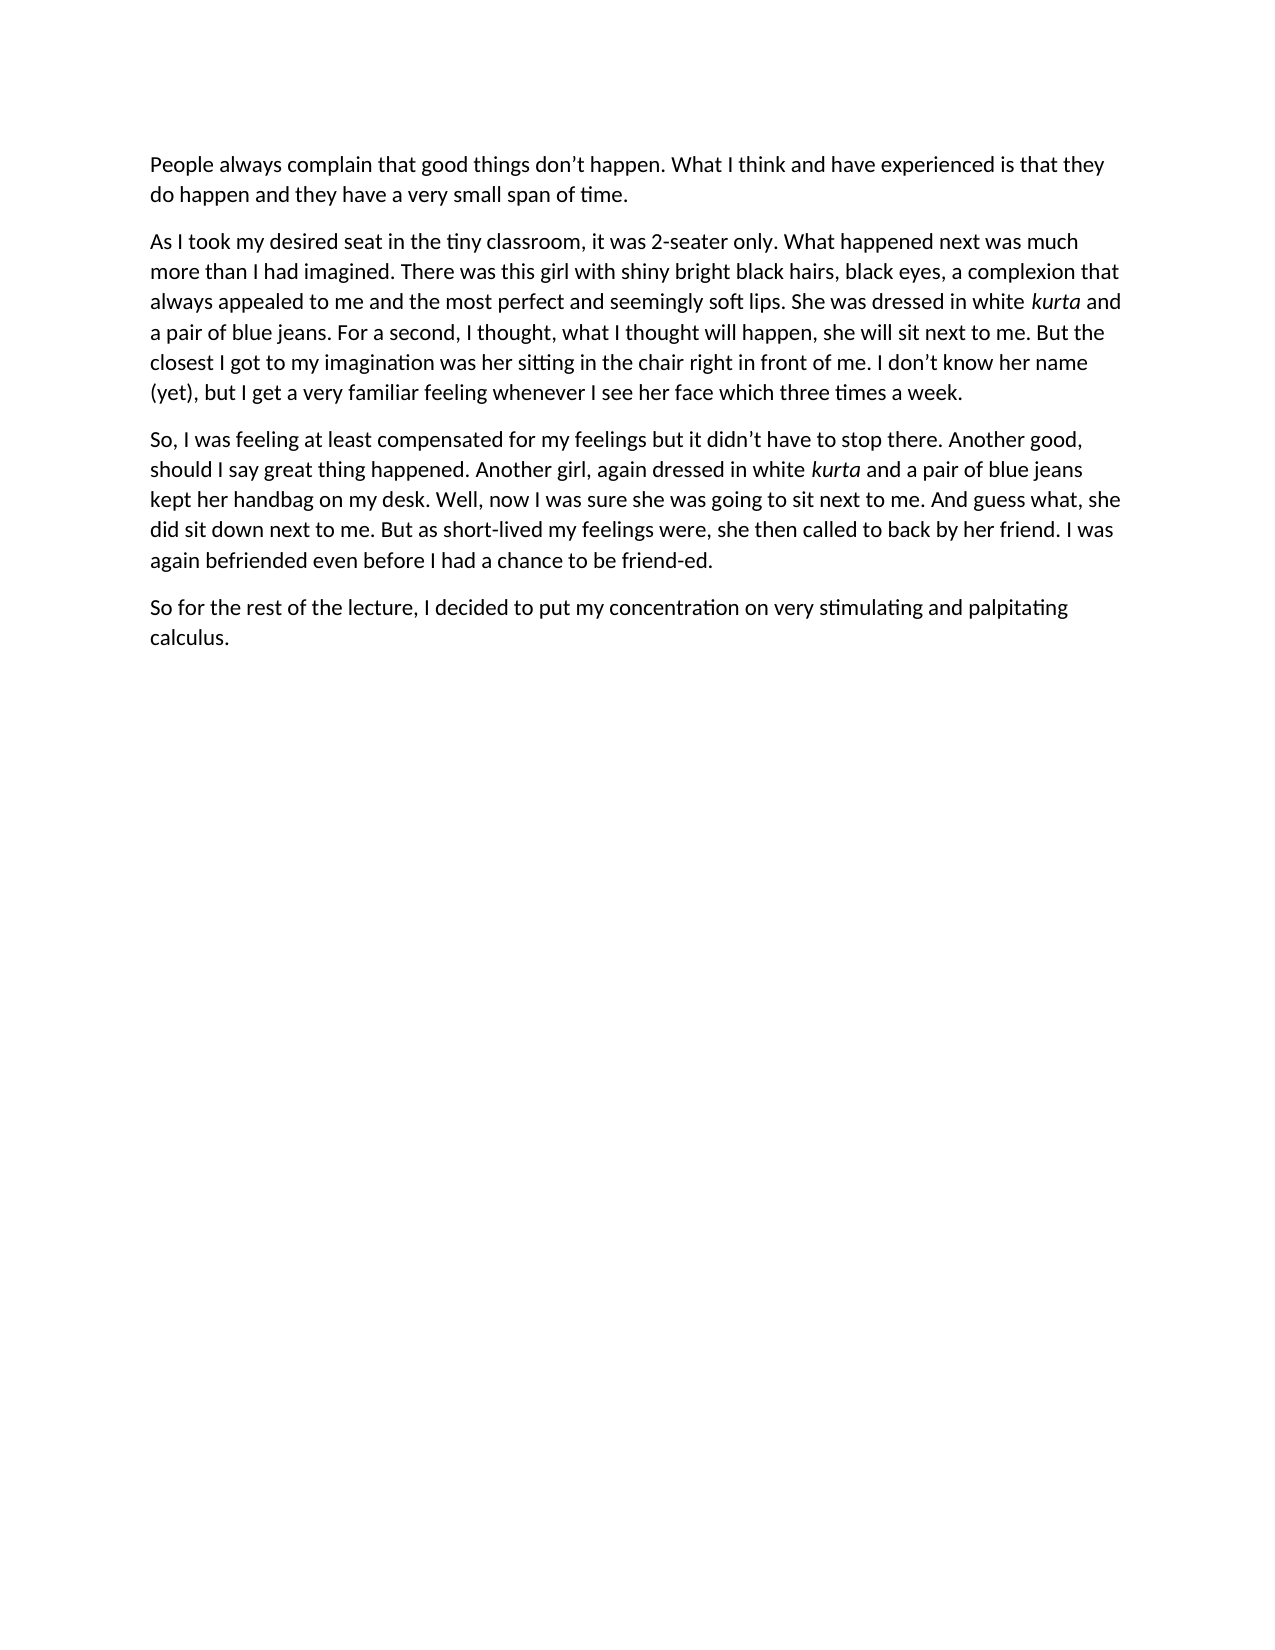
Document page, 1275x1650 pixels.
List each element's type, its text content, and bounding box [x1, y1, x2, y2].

text So for the rest of the lecture, I decided to put my concentration on very stimulating and palpitating calculus. [150, 593, 1125, 651]
text People always complain that good things don’t happen. What I think and have experienced is that they do happen and they have a very small span of time. [150, 150, 1125, 208]
text So, I was feeling at least compensated for my feelings but it didn’t have to stop there. Another good, should I say great thing happened. Another girl, again dressed in white kurta and a pair of blue jeans kept her handbag on my desk. Well, now I was sure she was going to sit next to me. And guess what, she did sit down next to me. But as short-lived my feelings were, she then called to back by her friend. I was again befriended even before I had a chance to be friend-ed. [150, 425, 1125, 574]
text As I took my desired seat in the tiny classroom, it was 2-seater only. What happened next was much more than I had imagined. There was this girl with shiny bright black hairs, black eyes, a complexion that always appealed to me and the most perfect and seemingly soft lips. She was dressed in white kurta and a pair of blue jeans. For a second, I thought, what I thought will happen, she will sit next to me. But the closest I got to my imagination was her sitting in the chair right in front of me. I don’t know her name (yet), but I get a very familiar feeling whenever I see her face which three times a week. [150, 227, 1125, 406]
